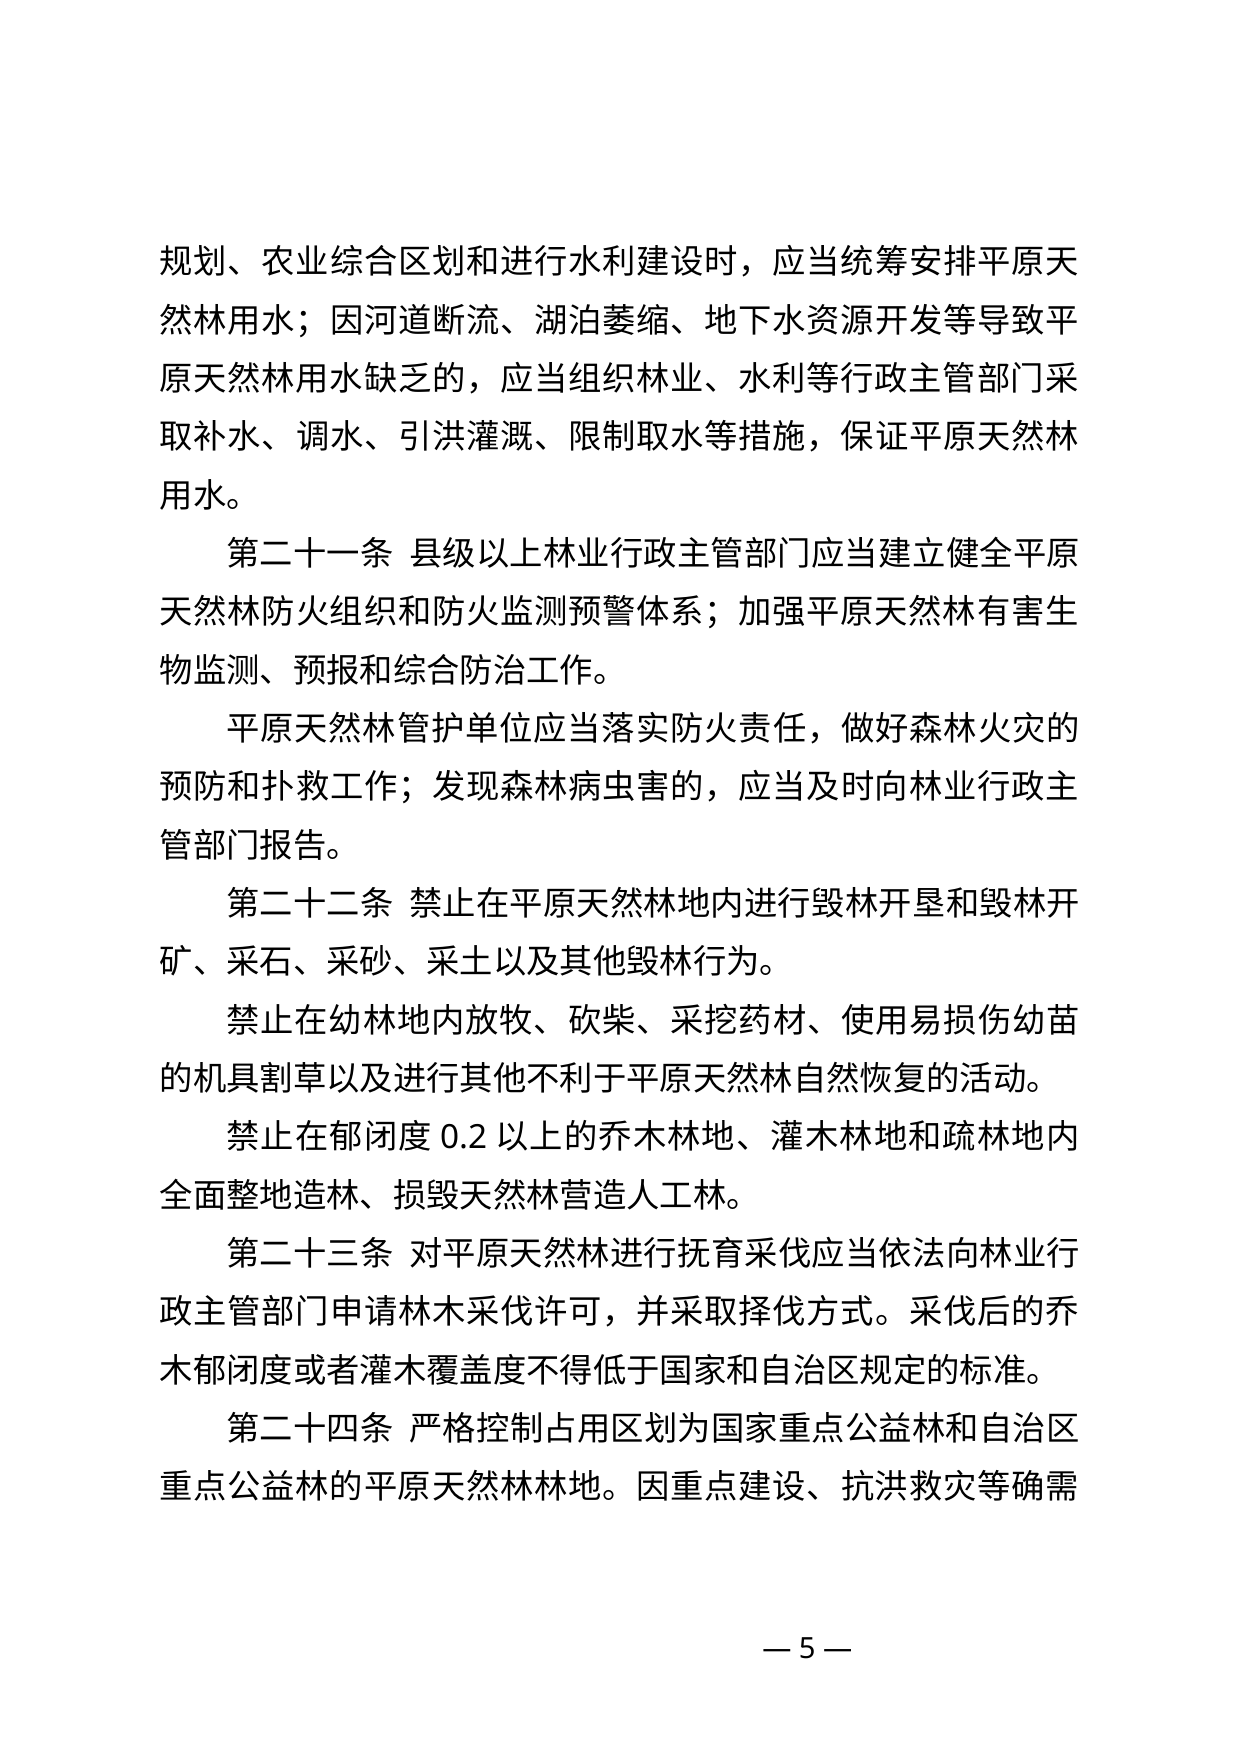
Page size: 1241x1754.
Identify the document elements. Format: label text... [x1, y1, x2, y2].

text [159, 227, 1081, 519]
text 平原天然林管护单位应当落实防火责任，做好森林火灾的预防和扑救工作；发现森林病虫害的，应当及时向林业行政主管部门报告。 [159, 694, 1081, 869]
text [159, 1394, 1081, 1510]
text 第二十一条 县级以上林业行政主管部门应当建立健全平原天然林防火组织和防火监测预警体系；加强平原天然林有害生物监测、预报和综合防治工作。 [159, 519, 1081, 694]
text 禁止在郁闭度0.2以上的乔木林地、灌木林地和疏林地内全面整地造林、损毁天然林营造人工林。 [159, 1102, 1081, 1219]
text 第二十三条 对平原天然林进行抚育采伐应当依法向林业行政主管部门申请林木采伐许可，并采取择伐方式。采伐后的乔木郁闭度或者灌木覆盖度不得低于国家和自治区规定的标准。 [159, 1219, 1081, 1394]
text 第二十二条 禁止在平原天然林地内进行毁林开垦和毁林开矿、采石、采砂、采土以及其他毁林行为。 [159, 869, 1081, 985]
text 禁止在幼林地内放牧、砍柴、采挖药材、使用易损伤幼苗的机具割草以及进行其他不利于平原天然林自然恢复的活动。 [159, 985, 1081, 1102]
